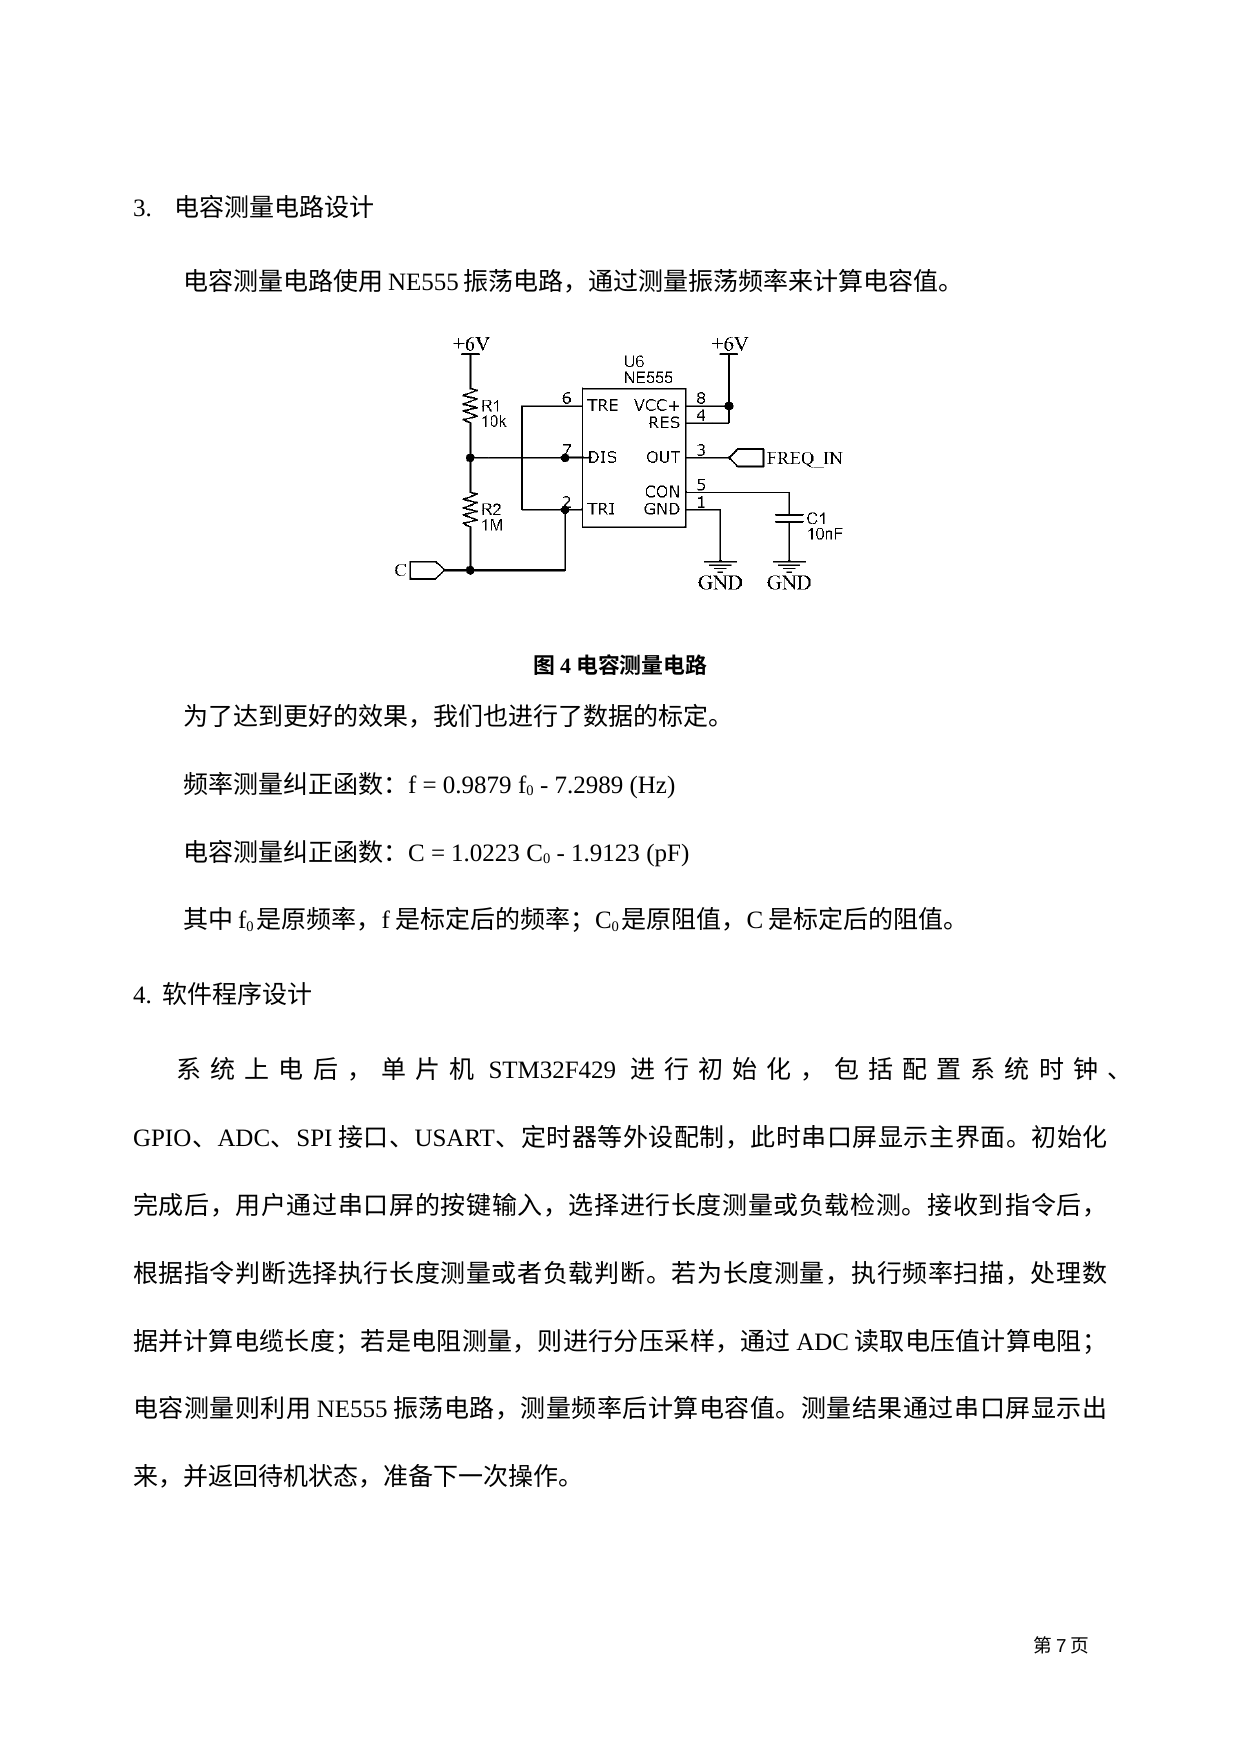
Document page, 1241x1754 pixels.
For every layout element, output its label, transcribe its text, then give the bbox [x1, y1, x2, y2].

text 为了达到更好的效果，我们也进行了数据的标定。 [133, 680, 1107, 748]
text 软件程序设计 [133, 959, 1107, 1027]
list 系统上电后，单片机STM32F429进行初始化，包括配置系统时钟、GPIO、ADC、SPI接口、USART、定时器等外设配制，此时串口屏显示主界面。初始化完成后，用户通过串口屏的按键输入，选择进行长度测量或负载检测。接收到指令后，根据指令判断选择执行长度测量或者负载判断。若为长度测量，执行频率扫描，处理数据并计算电缆长度；若是电阻测量，则进行分压采样，通过ADC读取电压值计算电阻；电容测量则利用NE555振荡电路，测量频率后计算电容值。测量结果通过串口屏显示出来，并返回待机状态，准备下一次操作。 [133, 1033, 1107, 1509]
text 电容测量电路使用NE555振荡电路，通过测量振荡频率来计算电容值。 [133, 246, 1107, 314]
picture [378, 313, 862, 616]
text 图 4 电容测量电路 [133, 646, 1107, 680]
text 电容测量纠正函数：C = 1.0223 C0 - 1.9123 (pF) [133, 816, 1107, 884]
list 电容测量电路设计 [133, 171, 1107, 239]
text 其中f0是原频率，f是标定后的频率；C0是原阻值，C是标定后的阻值。 [133, 884, 1107, 952]
text 频率测量纠正函数：f = 0.9879 f0 - 7.2989 (Hz) [133, 748, 1107, 816]
